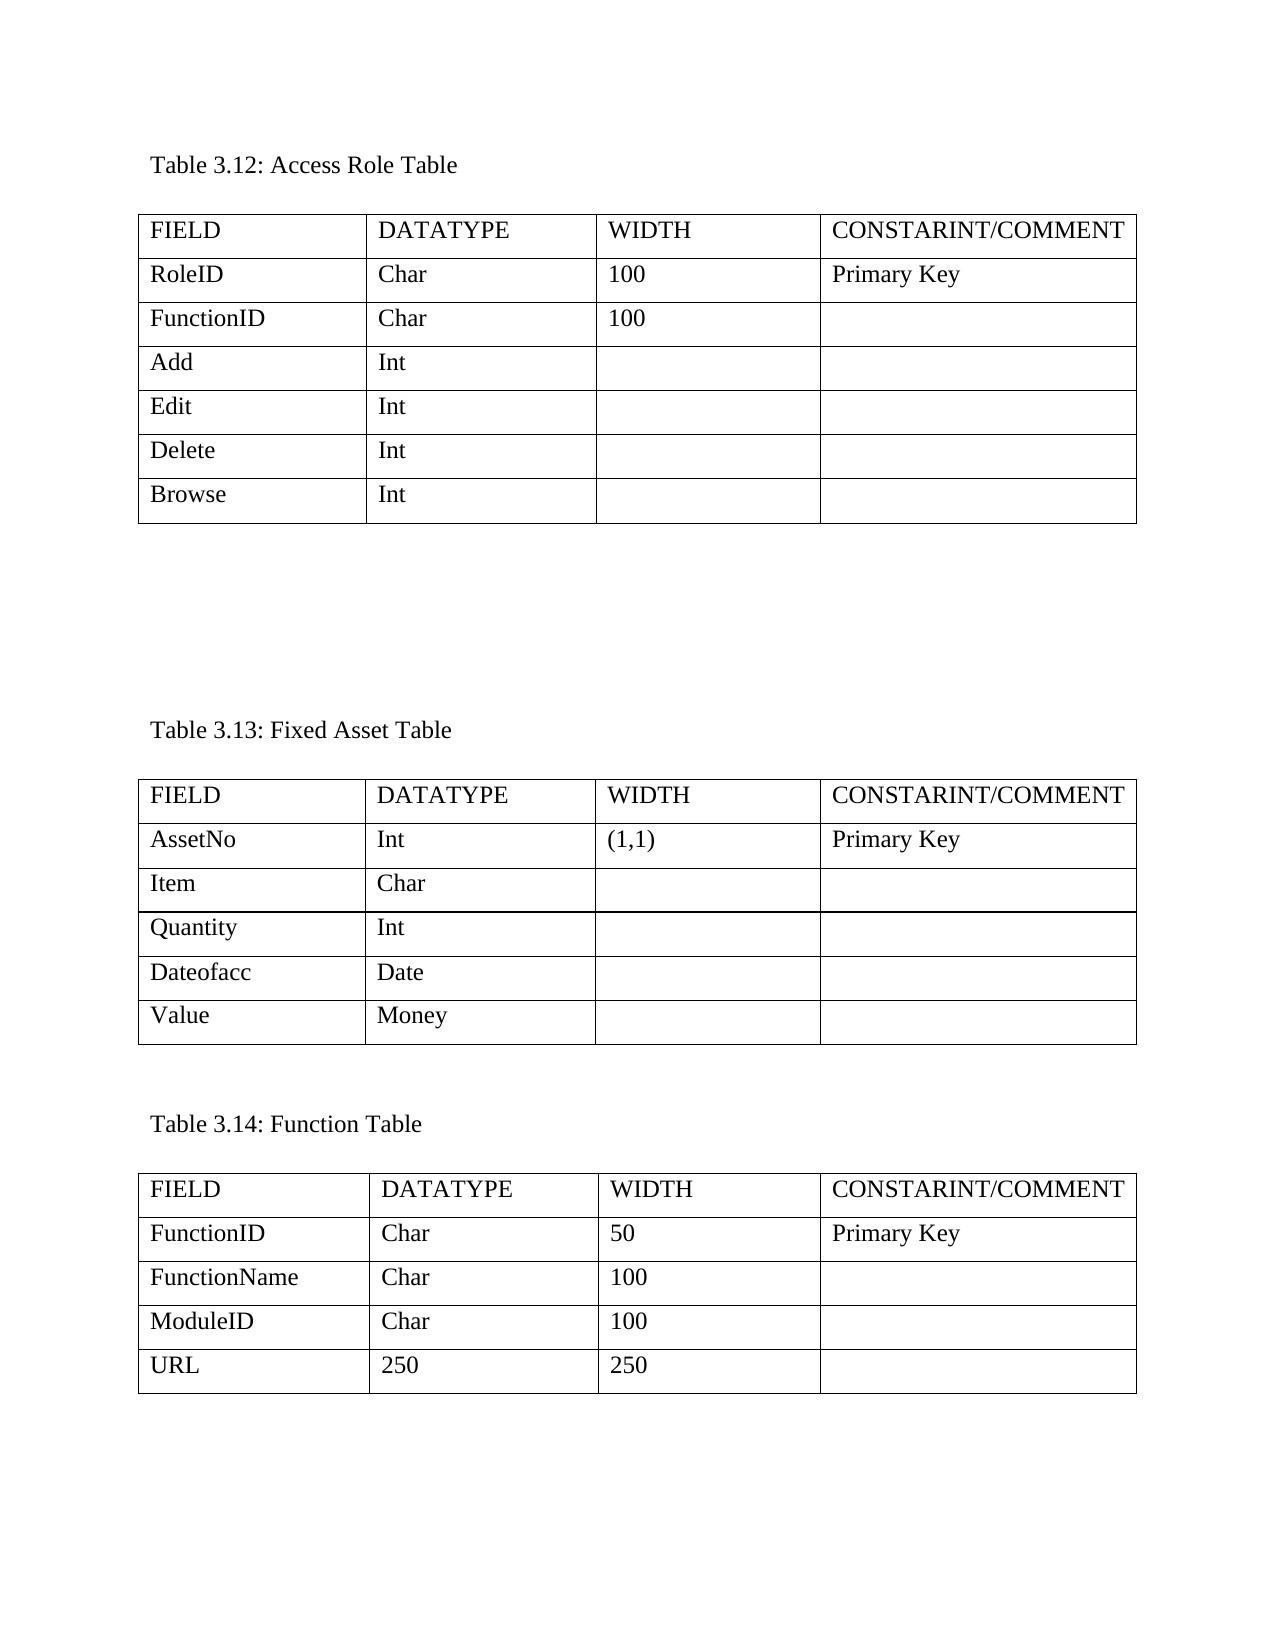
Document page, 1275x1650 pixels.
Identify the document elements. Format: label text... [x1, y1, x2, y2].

table_cell Delete [139, 435, 366, 478]
table_cell [821, 1262, 1136, 1305]
table_header FIELD [139, 780, 365, 823]
table_cell 250 [599, 1350, 820, 1393]
table_cell Value [139, 1001, 365, 1044]
table_cell [597, 435, 820, 478]
table_cell [596, 1001, 820, 1044]
table_cell Int [367, 391, 596, 434]
text Table 3.12: Access Role Table [150, 150, 1125, 179]
table_cell Quantity [139, 913, 365, 956]
table_cell Char [370, 1306, 598, 1349]
table_cell Int [366, 824, 595, 867]
table_cell Item [139, 869, 365, 911]
table_cell URL [139, 1350, 369, 1393]
table_cell 250 [370, 1350, 598, 1393]
table_cell (1,1) [596, 824, 820, 867]
table_cell [821, 303, 1136, 346]
table_cell Char [366, 869, 595, 911]
table_header CONSTARINT/COMMENT [821, 215, 1136, 258]
table_cell 100 [597, 259, 820, 302]
table_cell [821, 347, 1136, 390]
table_header DATATYPE [367, 215, 596, 258]
table_cell [821, 1001, 1136, 1044]
table_cell Primary Key [821, 1218, 1136, 1261]
table_cell [596, 869, 820, 911]
table_cell [821, 1350, 1136, 1393]
table_cell [821, 1306, 1136, 1349]
table_header WIDTH [599, 1174, 820, 1217]
table_header CONSTARINT/COMMENT [821, 780, 1136, 823]
table_cell [597, 347, 820, 390]
table_cell FunctionID [139, 1218, 369, 1261]
table_cell Primary Key [821, 824, 1136, 867]
table_cell Char [367, 303, 596, 346]
table_cell Char [370, 1218, 598, 1261]
table_cell [596, 957, 820, 999]
table_cell [821, 869, 1136, 911]
table_cell Dateofacc [139, 957, 365, 999]
table_cell RoleID [139, 259, 366, 302]
table_cell ModuleID [139, 1306, 369, 1349]
table_header DATATYPE [370, 1174, 598, 1217]
table_header DATATYPE [366, 780, 595, 823]
table_cell Add [139, 347, 366, 390]
table_cell [821, 435, 1136, 478]
table_cell Money [366, 1001, 595, 1044]
table_cell Int [367, 347, 596, 390]
table_header FIELD [139, 1174, 369, 1217]
table_cell [821, 957, 1136, 999]
table_cell Int [366, 913, 595, 956]
table_cell [597, 391, 820, 434]
table_cell 100 [599, 1306, 820, 1349]
text Table 3.13: Fixed Asset Table [150, 715, 1125, 744]
table_cell FunctionID [139, 303, 366, 346]
table_cell FunctionName [139, 1262, 369, 1305]
table_cell Primary Key [821, 259, 1136, 302]
table_cell Int [367, 435, 596, 478]
table_cell 100 [597, 303, 820, 346]
table_cell [821, 391, 1136, 434]
table_header FIELD [139, 215, 366, 258]
table_cell [597, 479, 820, 522]
table_cell 100 [599, 1262, 820, 1305]
table_cell [596, 913, 820, 956]
table_cell Edit [139, 391, 366, 434]
table_cell [821, 479, 1136, 522]
table_cell 50 [599, 1218, 820, 1261]
table_cell [821, 913, 1136, 956]
table_cell Char [367, 259, 596, 302]
table_cell Char [370, 1262, 598, 1305]
table_cell Date [366, 957, 595, 999]
table_header WIDTH [596, 780, 820, 823]
table_cell Int [367, 479, 596, 522]
table_cell AssetNo [139, 824, 365, 867]
table_header CONSTARINT/COMMENT [821, 1174, 1136, 1217]
text Table 3.14: Function Table [150, 1109, 1125, 1137]
table_header WIDTH [597, 215, 820, 258]
table_cell Browse [139, 479, 366, 522]
